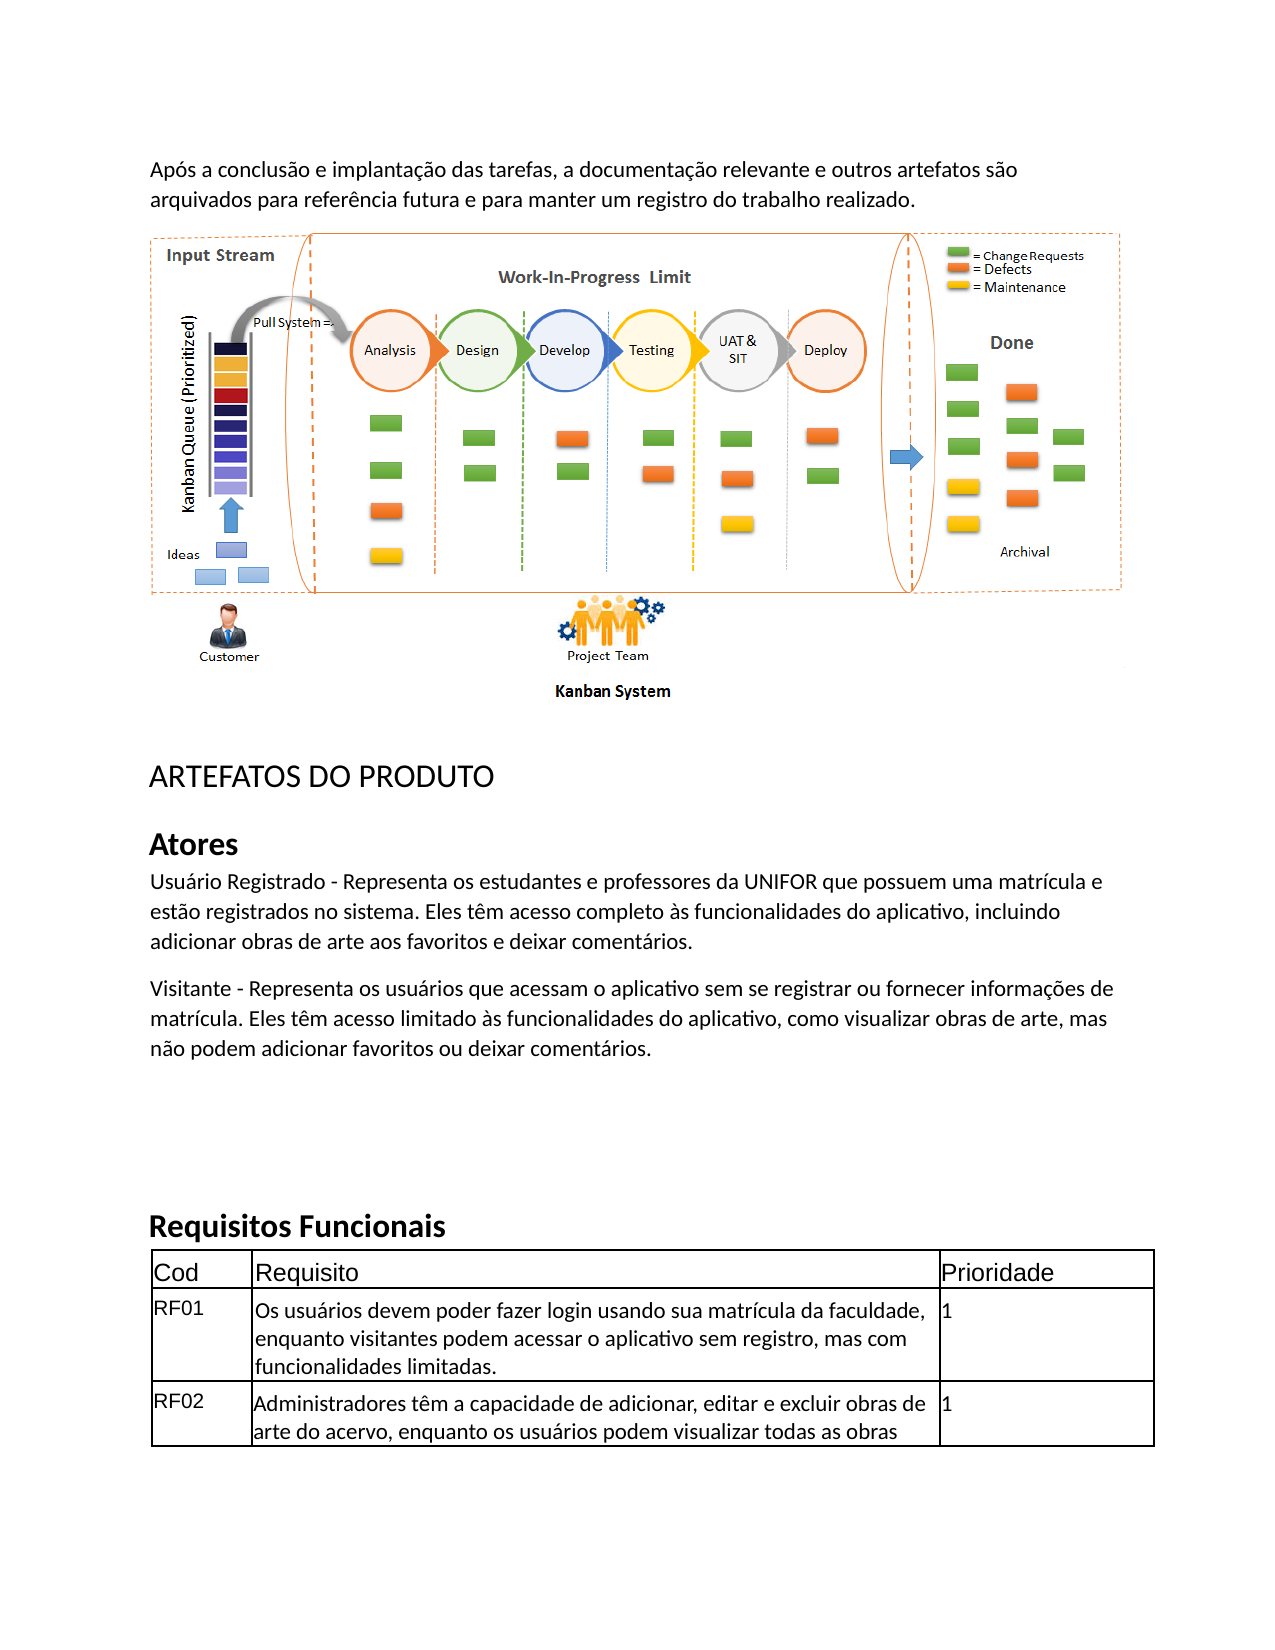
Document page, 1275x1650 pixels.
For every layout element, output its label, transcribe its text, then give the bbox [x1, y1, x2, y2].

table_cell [253, 1382, 939, 1445]
subtitle ARTEFATOS DO PRODUTO [148, 755, 1125, 796]
table_cell 1 [941, 1382, 1153, 1445]
table_cell RF01 [153, 1289, 251, 1380]
text Usuário Registrado - Representa os estudantes e professores da UNIFOR que possuem uma matrícula e estão registrados no sistema. Eles têm acesso completo às funcionalidades do aplicativo, incluindo adicionar obras de arte aos favoritos e deixar comentários. [150, 867, 1125, 955]
subtitle Requisitos Funcionais [148, 1205, 1125, 1246]
table_cell Os usuários devem poder fazer login usando sua matrícula da faculdade, enquanto visitantes podem acessar o aplicativo sem registro, mas com funcionalidades limitadas. [253, 1289, 939, 1380]
picture [150, 232, 1125, 707]
table_header Cod [153, 1251, 251, 1287]
text Visitante - Representa os usuários que acessam o aplicativo sem se registrar ou fornecer informações de matrícula. Eles têm acesso limitado às funcionalidades do aplicativo, como visualizar obras de arte, mas não podem adicionar favoritos ou deixar comentários. [150, 974, 1125, 1063]
text Após a conclusão e implantação das tarefas, a documentação relevante e outros artefatos são arquivados para referência futura e para manter um registro do trabalho realizado. [150, 155, 1125, 213]
table_header Prioridade [941, 1251, 1153, 1287]
table_header Requisito [253, 1251, 939, 1287]
subtitle Atores [148, 823, 1125, 864]
table_cell 1 [941, 1289, 1153, 1380]
table_cell RF02 [153, 1382, 251, 1445]
